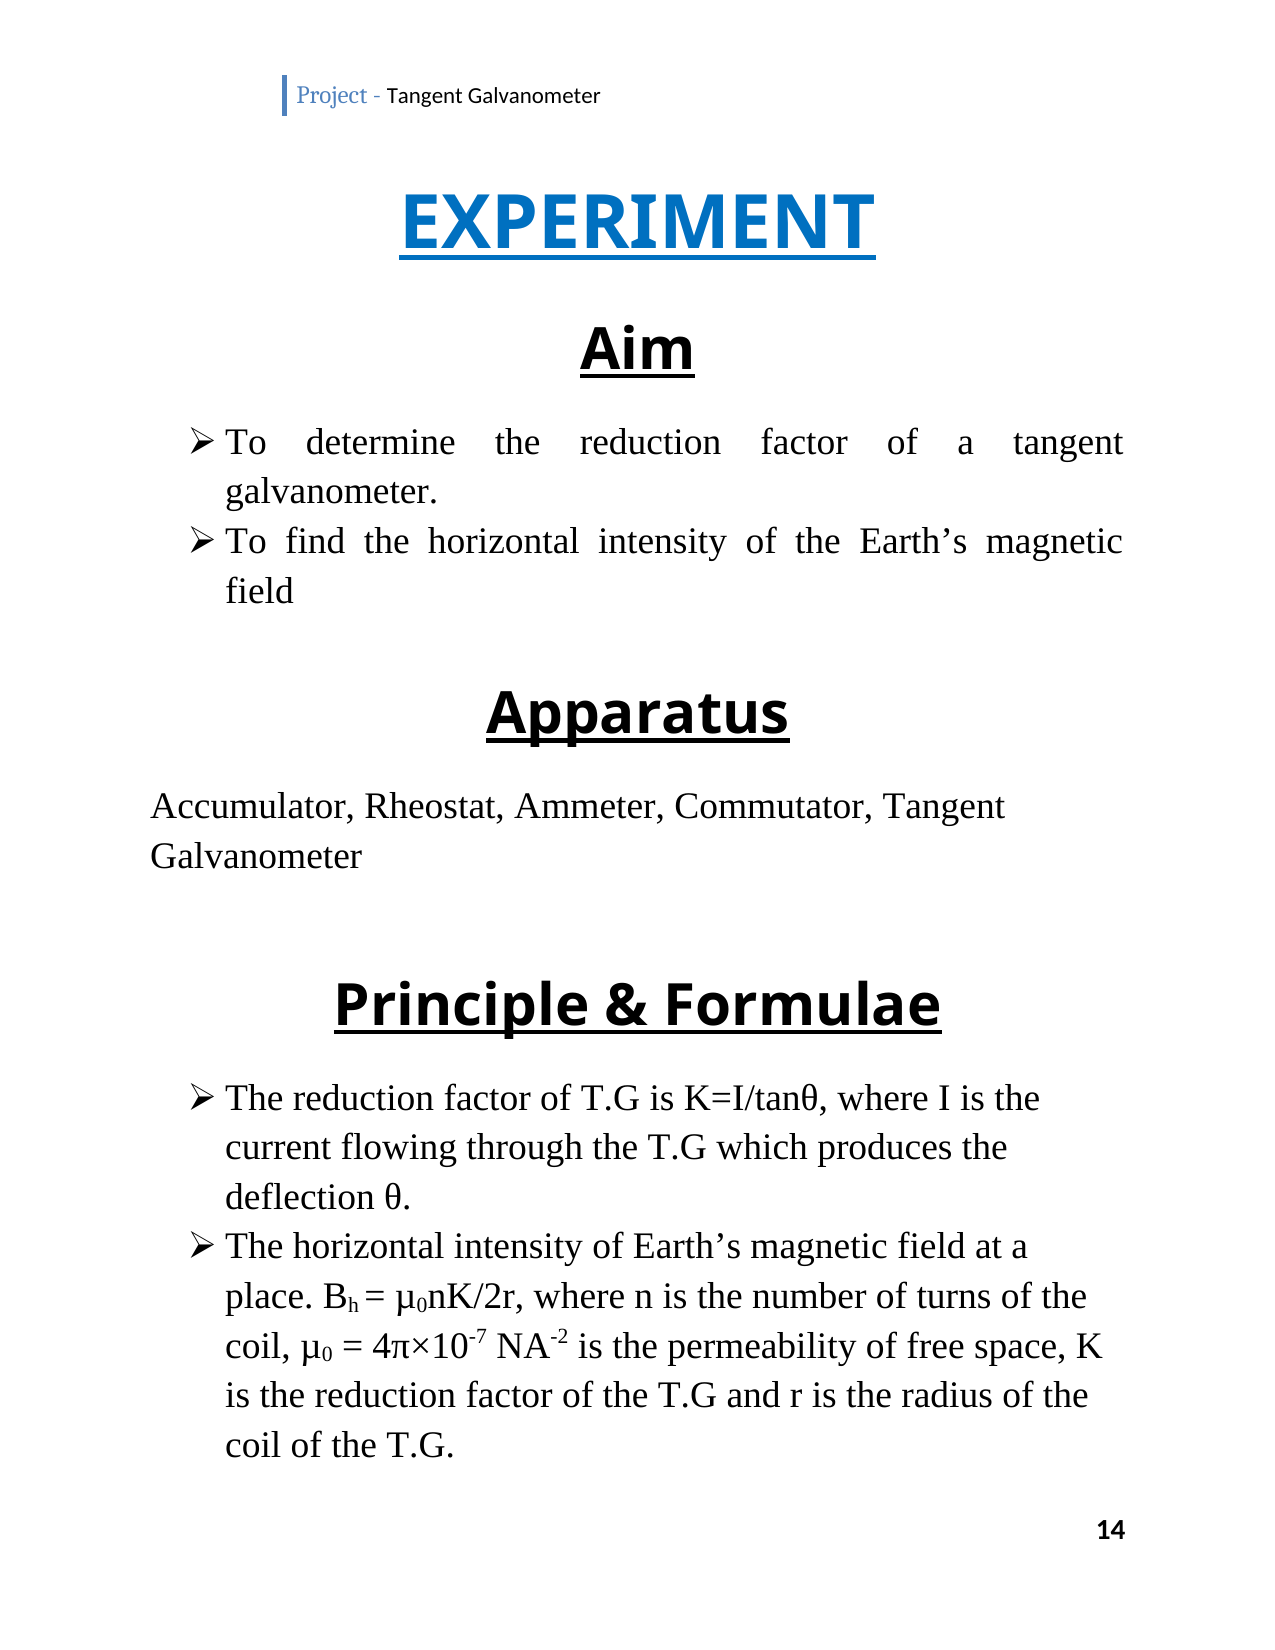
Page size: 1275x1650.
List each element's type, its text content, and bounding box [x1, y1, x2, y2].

text Apparatus [150, 671, 1125, 751]
text EXPERIMENT [150, 169, 1125, 271]
list The horizontal intensity of Earth’s magnetic field at a place. Bh = µ0nK/2r, where n is the number of turns of the coil, µ0 = 4π×10-7 NA-2 is the permeability of free space, K is the reduction factor of the T.G and r is the radius of the coil of the T.G. [187, 1224, 1125, 1465]
list The reduction factor of T.G is K=I/tanθ, where I is the current flowing through the T.G which produces the deflection θ. [187, 1075, 1125, 1217]
list To find the horizontal intensity of the Earth’s magnetic field [187, 518, 1125, 611]
list To determine the reduction factor of a tangent galvanometer. [187, 419, 1125, 512]
text Principle & Formulae [150, 963, 1125, 1042]
text Aim [150, 307, 1125, 387]
text Accumulator, Rheostat, Ammeter, Commutator, Tangent Galvanometer [150, 784, 1125, 876]
